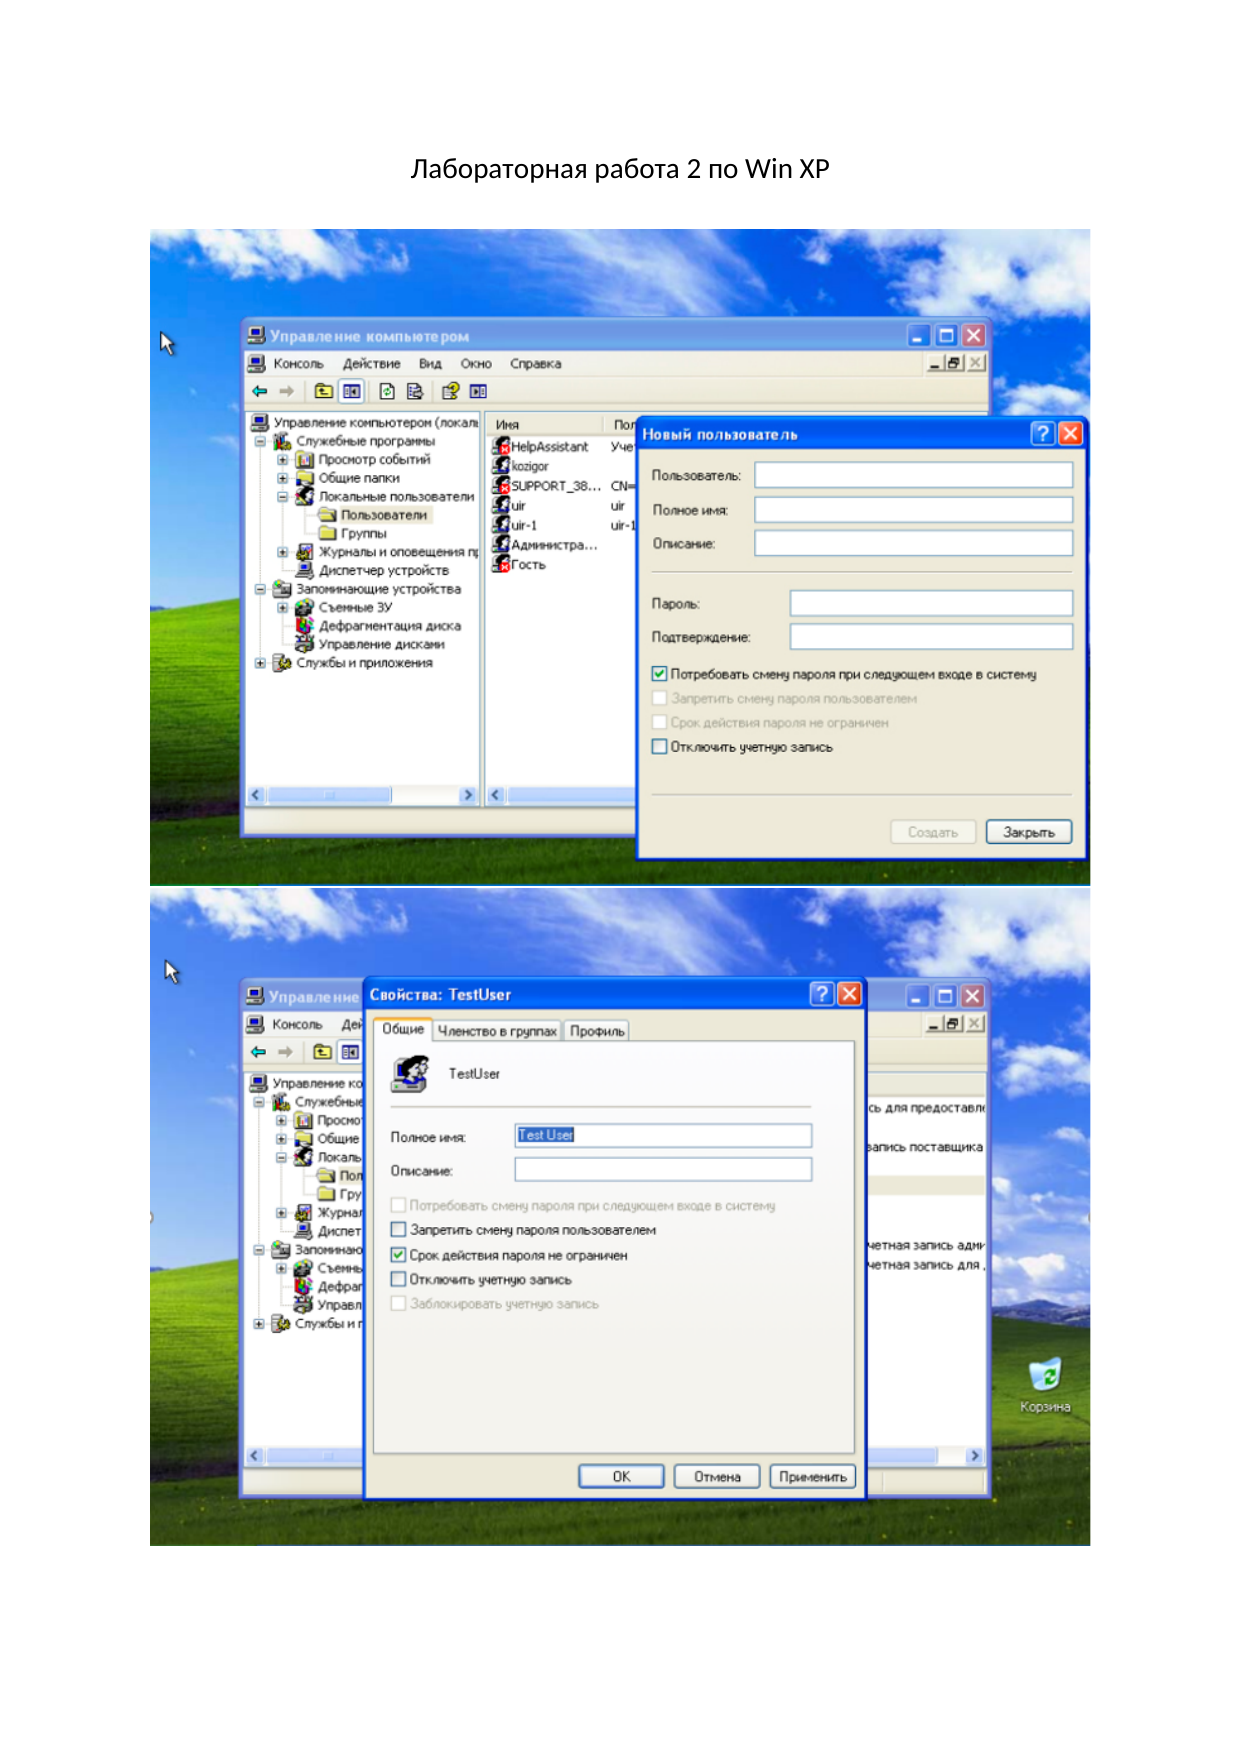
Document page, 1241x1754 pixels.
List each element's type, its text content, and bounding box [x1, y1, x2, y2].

picture [150, 888, 1091, 1546]
text Лабораторная работа 2 по Win XP [150, 150, 1090, 186]
picture [150, 229, 1091, 886]
